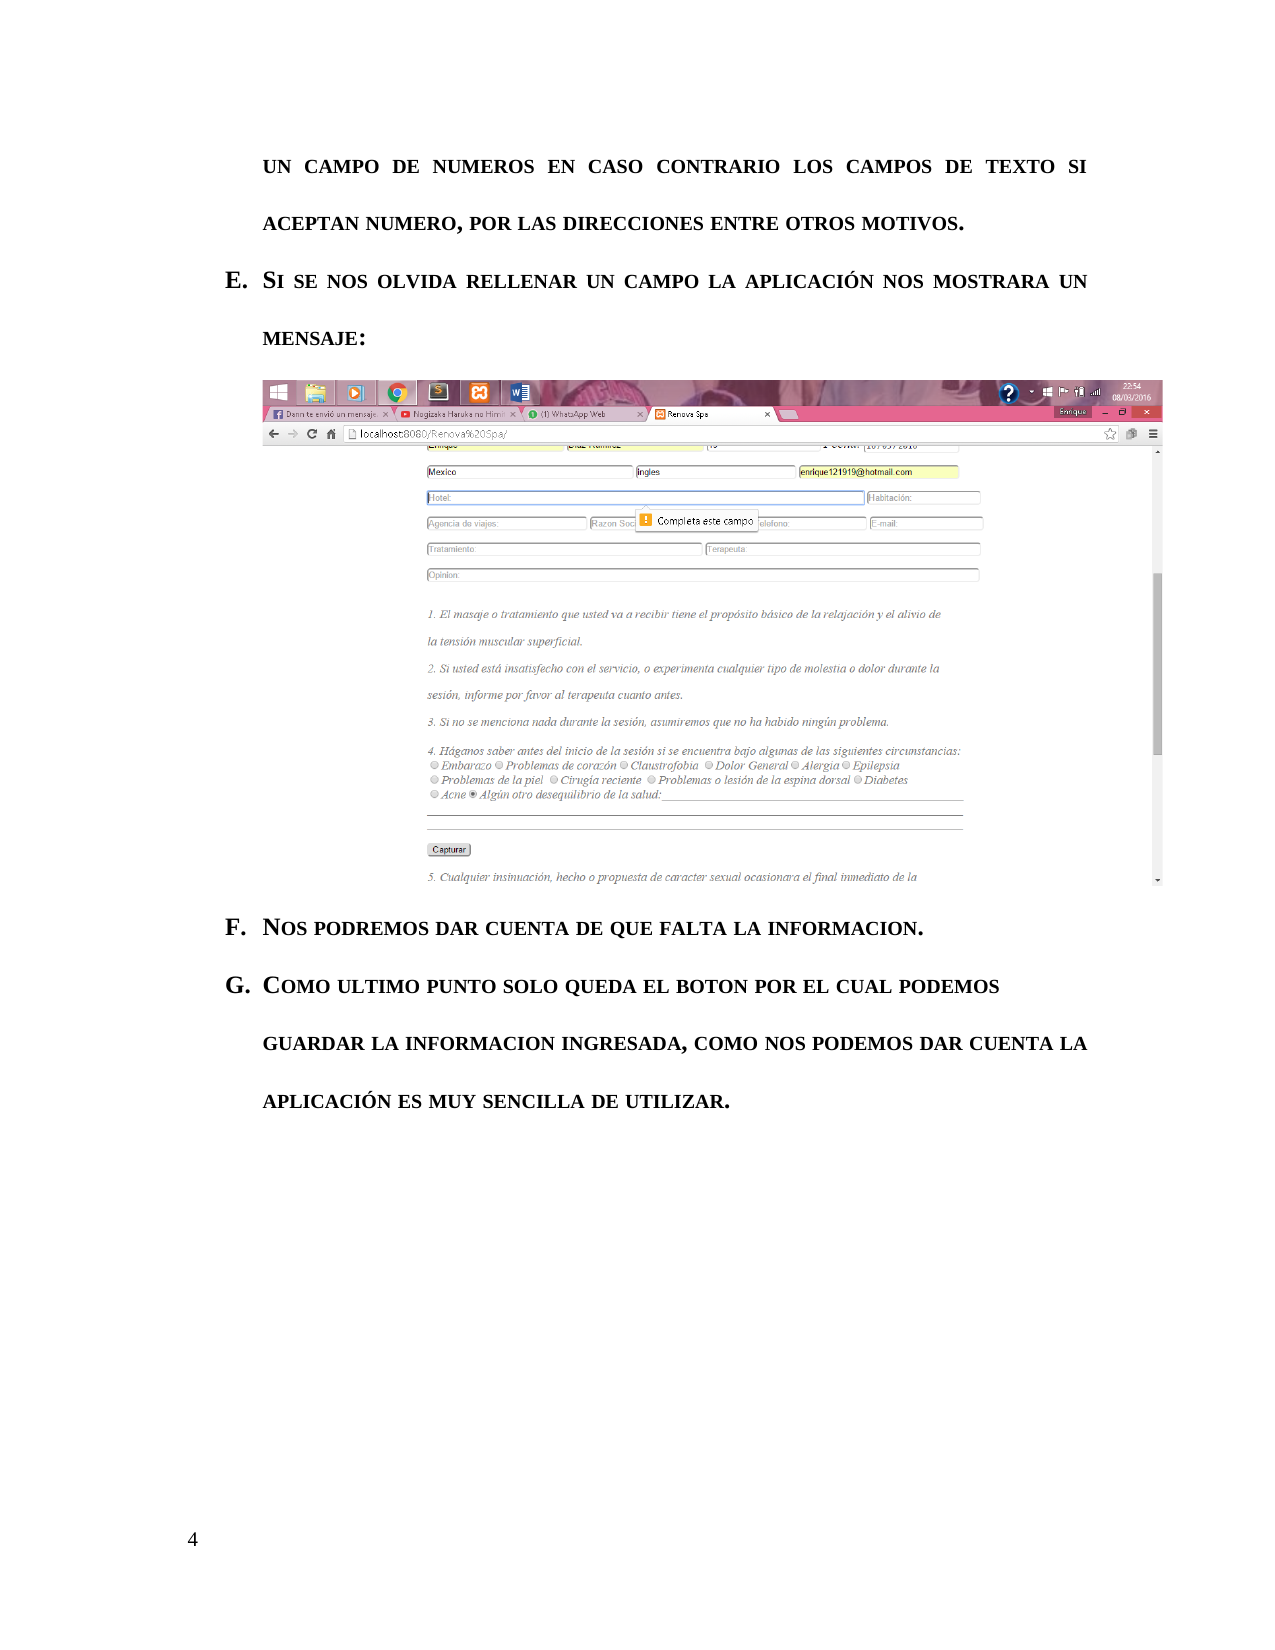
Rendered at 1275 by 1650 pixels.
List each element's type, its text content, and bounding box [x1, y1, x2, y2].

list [225, 150, 1087, 236]
list Nos podremos dar cuenta de que falta la informacion. [225, 912, 1087, 941]
picture [262, 380, 1163, 886]
list Como ultimo punto solo queda el boton por el cual podemos guardar la informacion ingresada, como nos podemos dar cuenta la aplicación es muy sencilla de utilizar. [225, 970, 1087, 1114]
list Si se nos olvida rellenar un campo la aplicación nos mostrara un mensaje: [225, 265, 1087, 351]
